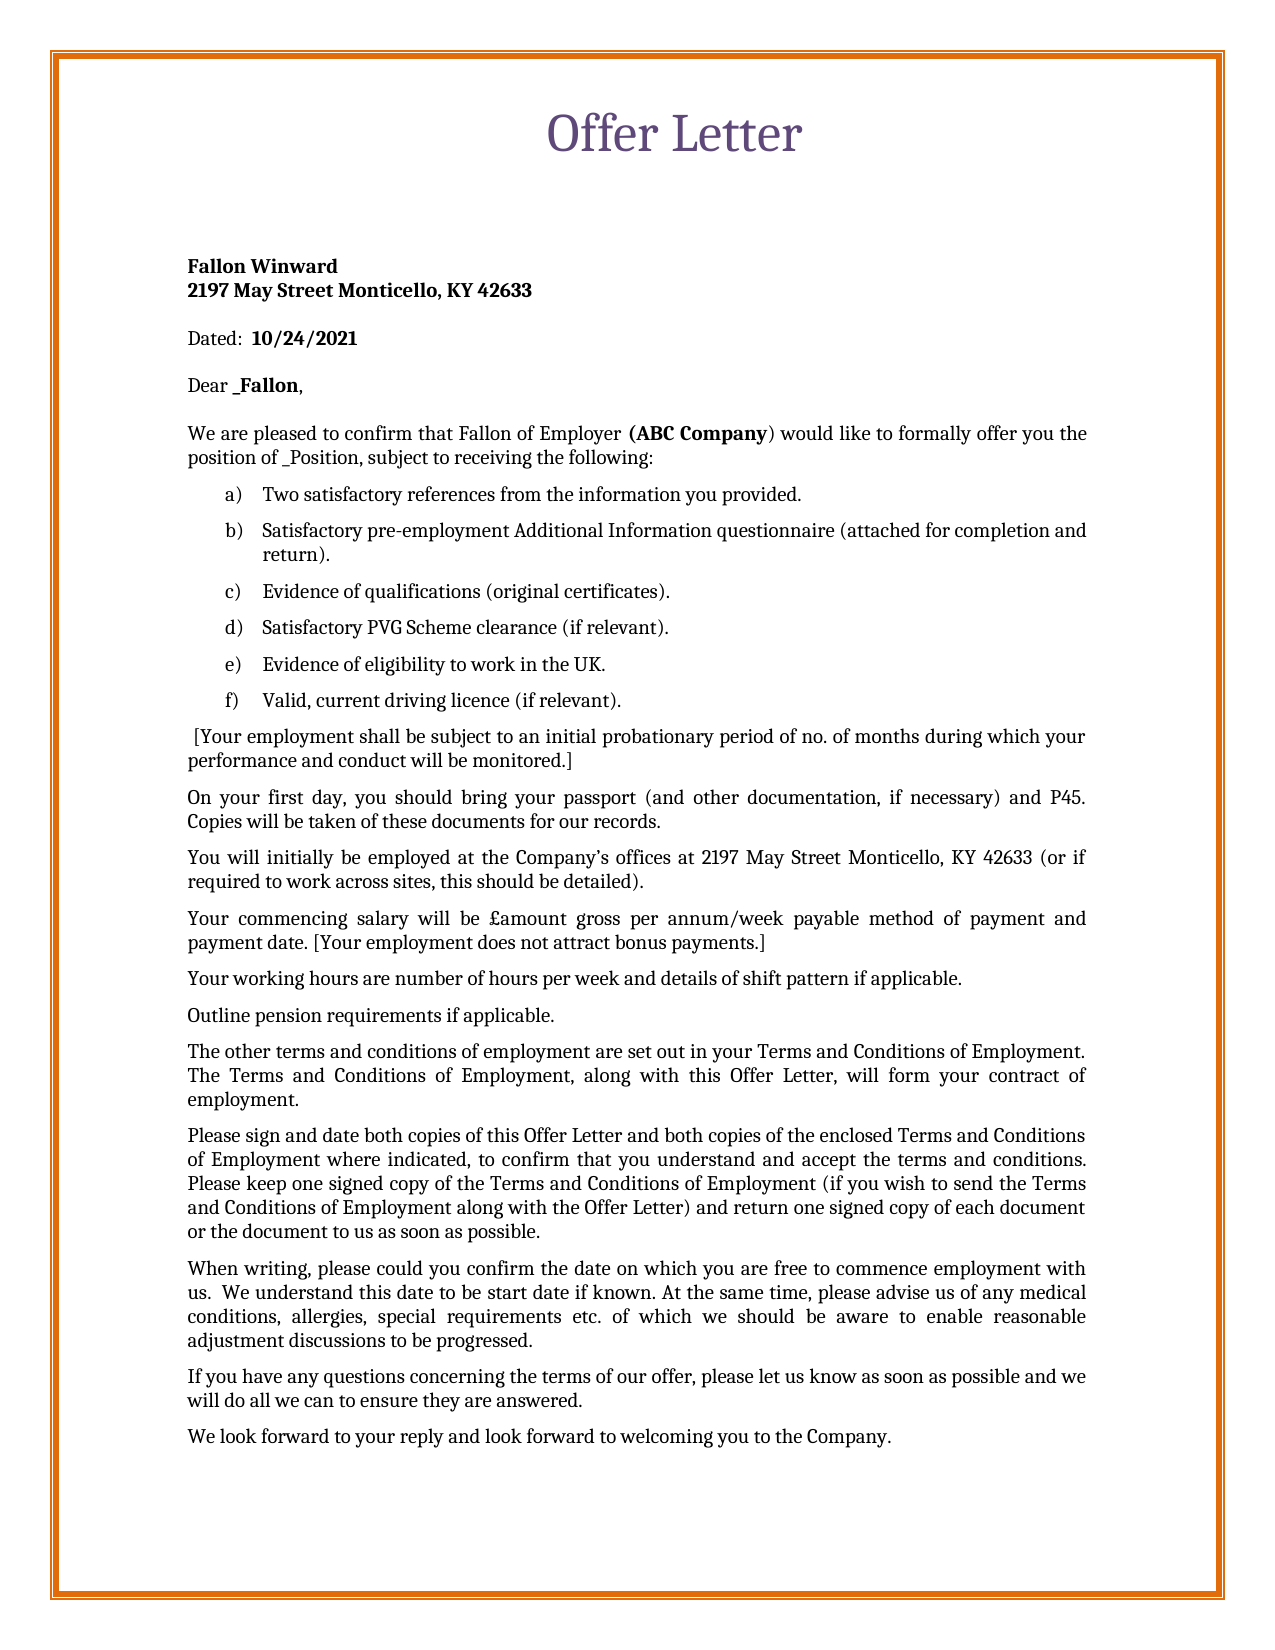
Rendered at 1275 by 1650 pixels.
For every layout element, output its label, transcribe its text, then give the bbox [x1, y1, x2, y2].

text [Your employment shall be subject to an initial probationary period of no. of months during which your performance and conduct will be monitored.] [187, 725, 1087, 773]
text 2197 May Street Monticello, KY 42633 [187, 278, 1162, 302]
text Fallon Winward [187, 254, 1162, 278]
text The other terms and conditions of employment are set out in your Terms and Conditions of Employment. The Terms and Conditions of Employment, along with this Offer Letter, will form your contract of employment. [187, 1040, 1087, 1112]
list Evidence of eligibility to work in the UK. [225, 652, 1087, 676]
text Offer Letter [187, 103, 1162, 165]
text If you have any questions concerning the terms of our offer, please let us know as soon as possible and we will do all we can to ensure they are answered. [187, 1365, 1087, 1413]
list Evidence of qualifications (original certificates). [225, 579, 1087, 603]
list Satisfactory PVG Scheme clearance (if relevant). [225, 616, 1087, 640]
list Two satisfactory references from the information you provided. [225, 482, 1087, 506]
text Dated: 10/24/2021 [187, 326, 1162, 350]
text Your working hours are number of hours per week and details of shift pattern if applicable. [187, 967, 1087, 991]
list Valid, current driving licence (if relevant). [225, 689, 1087, 713]
text You will initially be employed at the Company’s offices at 2197 May Street Monticello, KY 42633 (or if required to work across sites, this should be detailed). [187, 846, 1087, 894]
text We look forward to your reply and look forward to welcoming you to the Company. [187, 1425, 1087, 1449]
list Satisfactory pre-employment Additional Information questionnaire (attached for completion and return). [225, 519, 1087, 567]
text When writing, please could you confirm the date on which you are free to commence employment with us. We understand this date to be start date if known. At the same time, please advise us of any medical conditions, allergies, special requirements etc. of which we should be aware to enable reasonable adjustment discussions to be progressed. [187, 1256, 1087, 1352]
text We are pleased to confirm that Fallon of Employer (ABC Company) would like to formally offer you the position of _Position, subject to receiving the following: [187, 422, 1087, 470]
text Your commencing salary will be £amount gross per annum/week payable method of payment and payment date. [Your employment does not attract bonus payments.] [187, 906, 1087, 954]
text On your first day, you should bring your passport (and other documentation, if necessary) and P45. Copies will be taken of these documents for our records. [187, 786, 1087, 833]
text Outline pension requirements if applicable. [187, 1003, 1087, 1027]
text Dear _Fallon, [187, 374, 1162, 398]
text Please sign and date both copies of this Offer Letter and both copies of the enclosed Terms and Conditions of Employment where indicated, to confirm that you understand and accept the terms and conditions. Please keep one signed copy of the Terms and Conditions of Employment (if you wish to send the Terms and Conditions of Employment along with the Offer Letter) and return one signed copy of each document or the document to us as soon as possible. [187, 1124, 1087, 1244]
